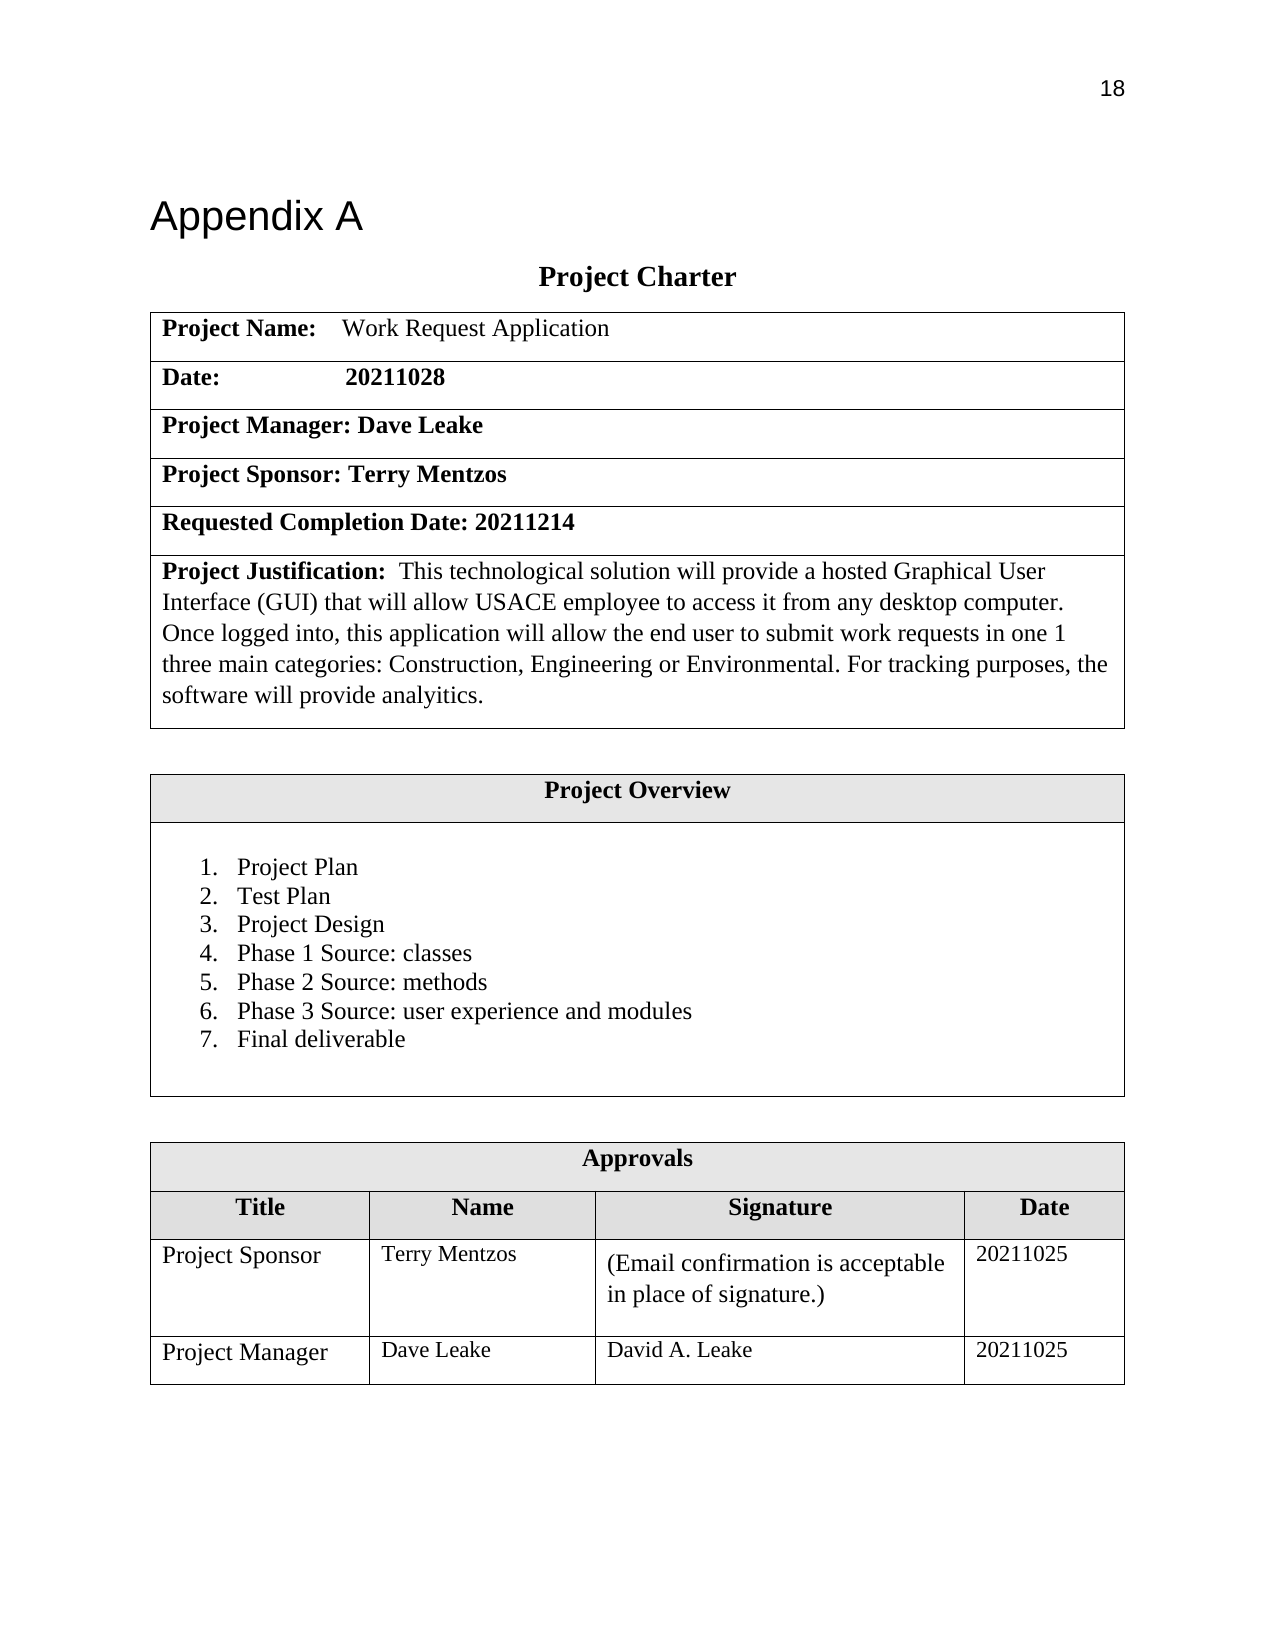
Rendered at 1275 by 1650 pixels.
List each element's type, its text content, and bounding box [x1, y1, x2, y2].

table_cell Date [965, 1192, 1124, 1239]
table_cell (Email confirmation is acceptable in place of signature.) [596, 1240, 964, 1336]
table_cell Requested Completion Date: 20211214 [151, 507, 1124, 555]
table_cell Terry Mentzos [370, 1240, 595, 1336]
text Project Charter [150, 259, 1125, 293]
table_cell Project Manager: Dave Leake [151, 410, 1124, 458]
subtitle Appendix A [150, 192, 1125, 239]
table_cell Name [370, 1192, 595, 1239]
table_cell Title [151, 1192, 369, 1239]
table_header Project Overview [151, 775, 1124, 822]
table_cell Dave Leake [370, 1337, 595, 1384]
table_cell Project Sponsor [151, 1240, 369, 1336]
table_cell Project Plan Test Plan Project Design Phase 1 Source: classes Phase 2 Source: methods Phase 3 Source: user experience and modules Final deliverable [151, 823, 1124, 1096]
table_cell 20211025 [965, 1240, 1124, 1336]
table_cell Project Manager [151, 1337, 369, 1384]
table_cell Signature [596, 1192, 964, 1239]
table_cell Project Sponsor: Terry Mentzos [151, 459, 1124, 506]
table_cell 20211025 [965, 1337, 1124, 1384]
table_header Approvals [151, 1143, 1124, 1191]
table_cell David A. Leake [596, 1337, 964, 1384]
table_header Project Name: Work Request Application [151, 313, 1124, 361]
table_cell Date: 20211028 [151, 362, 1124, 409]
table_cell Project Justification: This technological solution will provide a hosted Graphical User Interface (GUI) that will allow USACE employee to access it from any desktop computer. Once logged into, this application will allow the end user to submit work requests in one 1 three main categories: Construction, Engineering or Environmental. For tracking purposes, the software will provide analyitics. [151, 556, 1124, 727]
